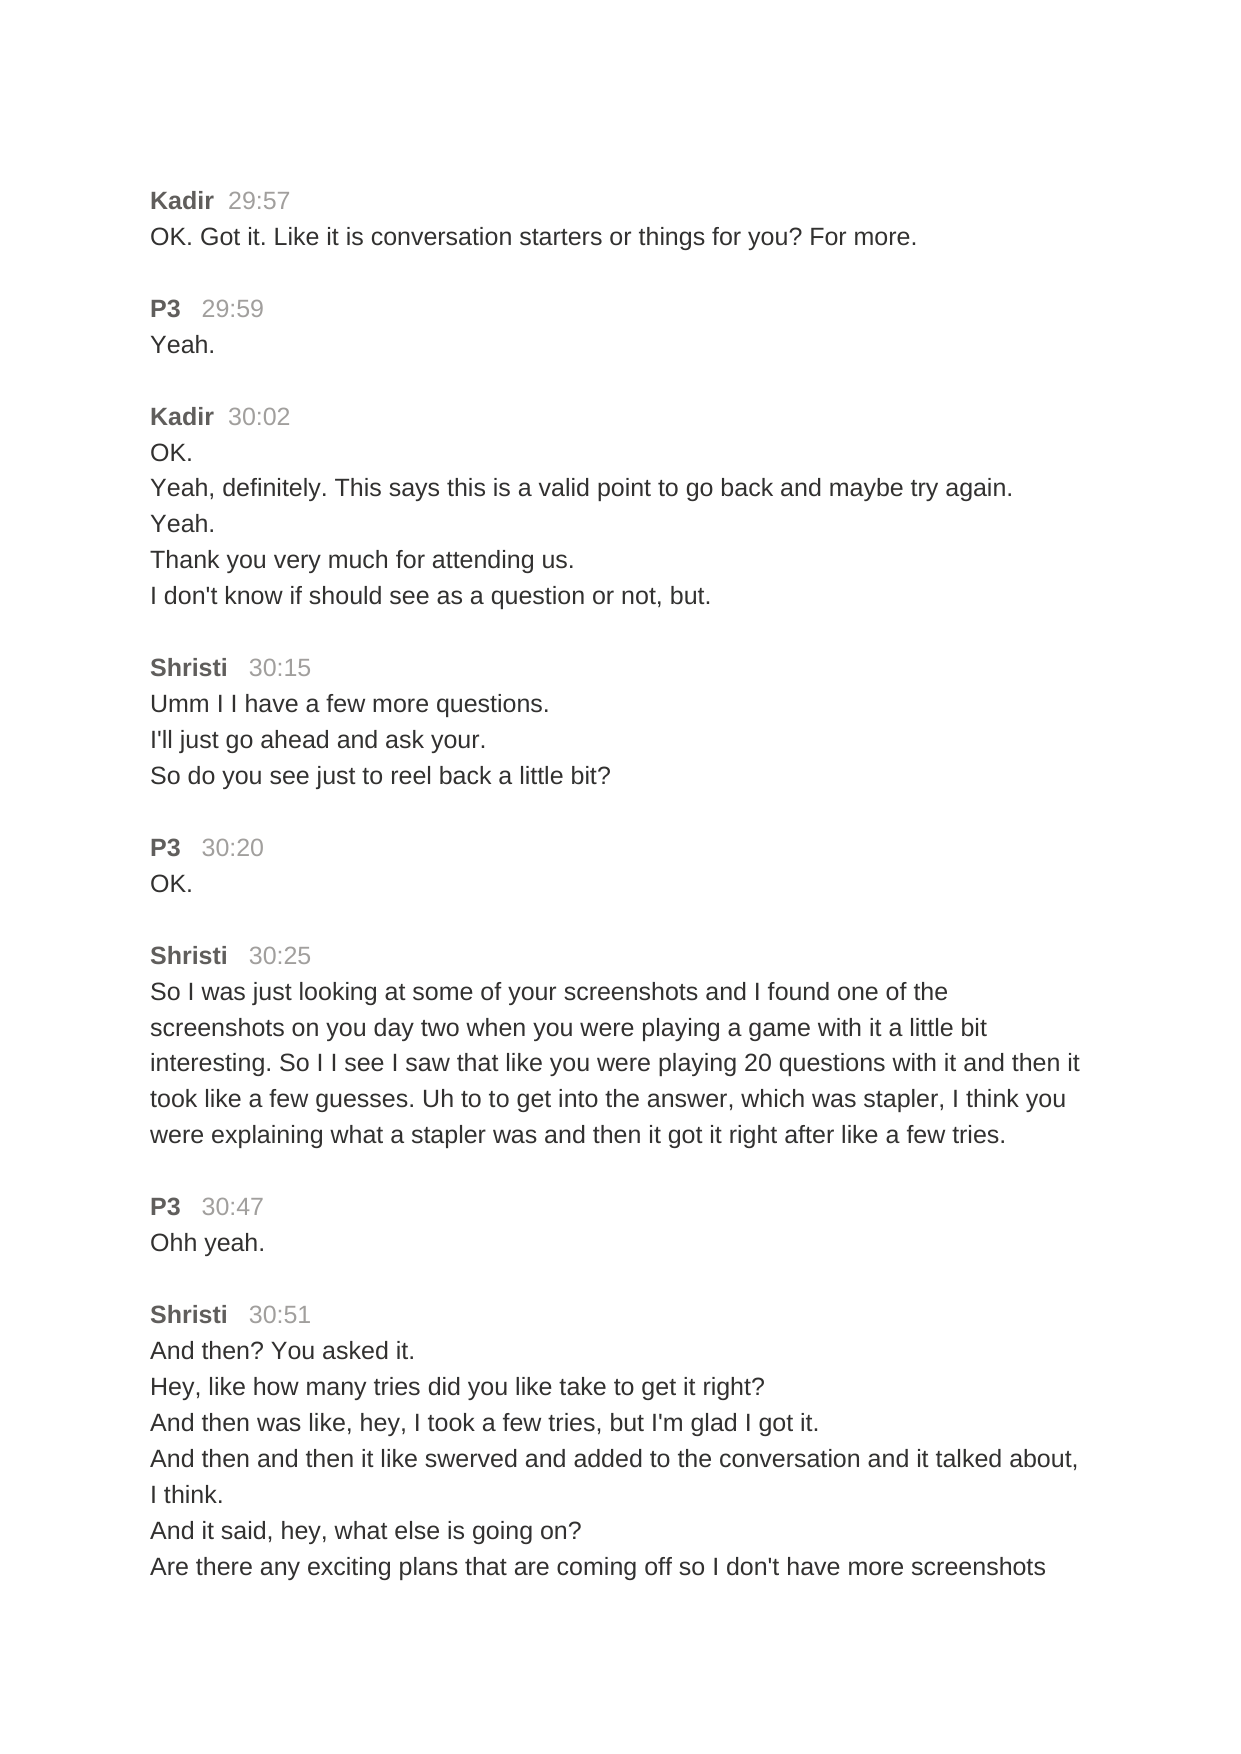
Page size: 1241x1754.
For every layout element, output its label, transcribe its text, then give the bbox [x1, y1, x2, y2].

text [150, 1264, 1090, 1580]
text Shristi 30:25 So I was just looking at some of your screenshots and I found one of the screenshots on you day two when you were playing a game with it a little bit interesting. So I I see I saw that like you were playing 20 questions with it and then it took like a few guesses. Uh to to get into the answer, which was stapler, I think you were explaining what a stapler was and then it got it right after like a few tries. [150, 905, 1090, 1149]
text Kadir 30:02 OK. Yeah, definitely. This says this is a valid point to go back and maybe try again. Yeah. Thank you very much for attending us. I don't know if should see as a question or not, but. [150, 366, 1090, 610]
text P3 30:20 OK. [150, 797, 1090, 897]
text Kadir 29:57 OK. Got it. Like it is conversation starters or things for you? For more. [150, 150, 1090, 251]
text P3 29:59 Yeah. [150, 258, 1090, 358]
text P3 30:47 Ohh yeah. [150, 1156, 1090, 1257]
text Shristi 30:15 Umm I I have a few more questions. I'll just go ahead and ask your. So do you see just to reel back a little bit? [150, 617, 1090, 790]
